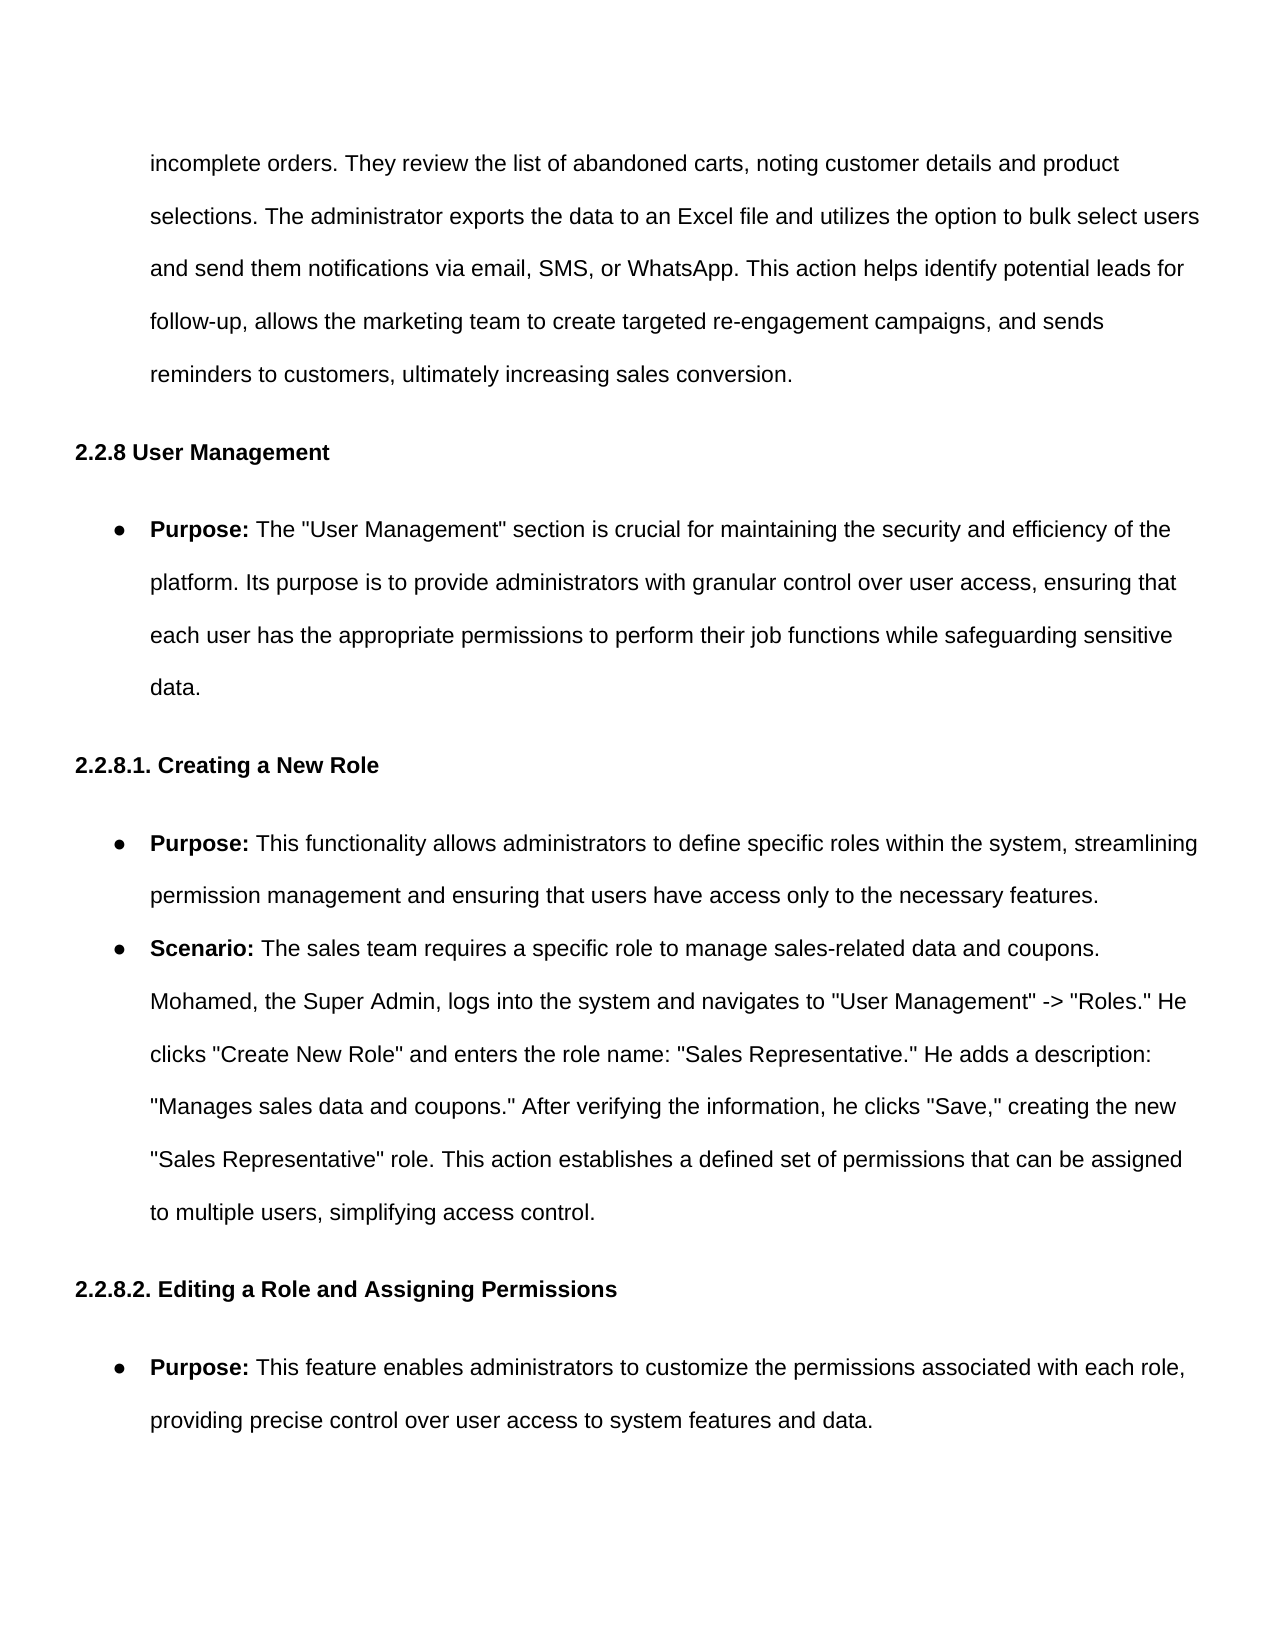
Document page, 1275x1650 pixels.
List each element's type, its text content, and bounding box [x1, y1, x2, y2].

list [112, 150, 1200, 387]
text 2.2.8.1. Creating a New Role [75, 752, 1200, 778]
text 2.2.8 User Management [75, 438, 1200, 465]
list Purpose: The "User Management" section is crucial for maintaining the security and efficiency of the platform. Its purpose is to provide administrators with granular control over user access, ensuring that each user has the appropriate permissions to perform their job functions while safeguarding sensitive data. [112, 516, 1200, 701]
text 2.2.8.2. Editing a Role and Assigning Permissions [75, 1276, 1200, 1303]
list Purpose: This functionality allows administrators to define specific roles within the system, streamlining permission management and ensuring that users have access only to the necessary features. [112, 830, 1200, 909]
list Purpose: This feature enables administrators to customize the permissions associated with each role, providing precise control over user access to system features and data. [112, 1354, 1200, 1433]
list Scenario: The sales team requires a specific role to manage sales-related data and coupons. Mohamed, the Super Admin, logs into the system and navigates to "User Management" -> "Roles." He clicks "Create New Role" and enters the role name: "Sales Representative." He adds a description: "Manages sales data and coupons." After verifying the information, he clicks "Save," creating the new "Sales Representative" role. This action establishes a defined set of permissions that can be assigned to multiple users, simplifying access control. [112, 935, 1200, 1225]
